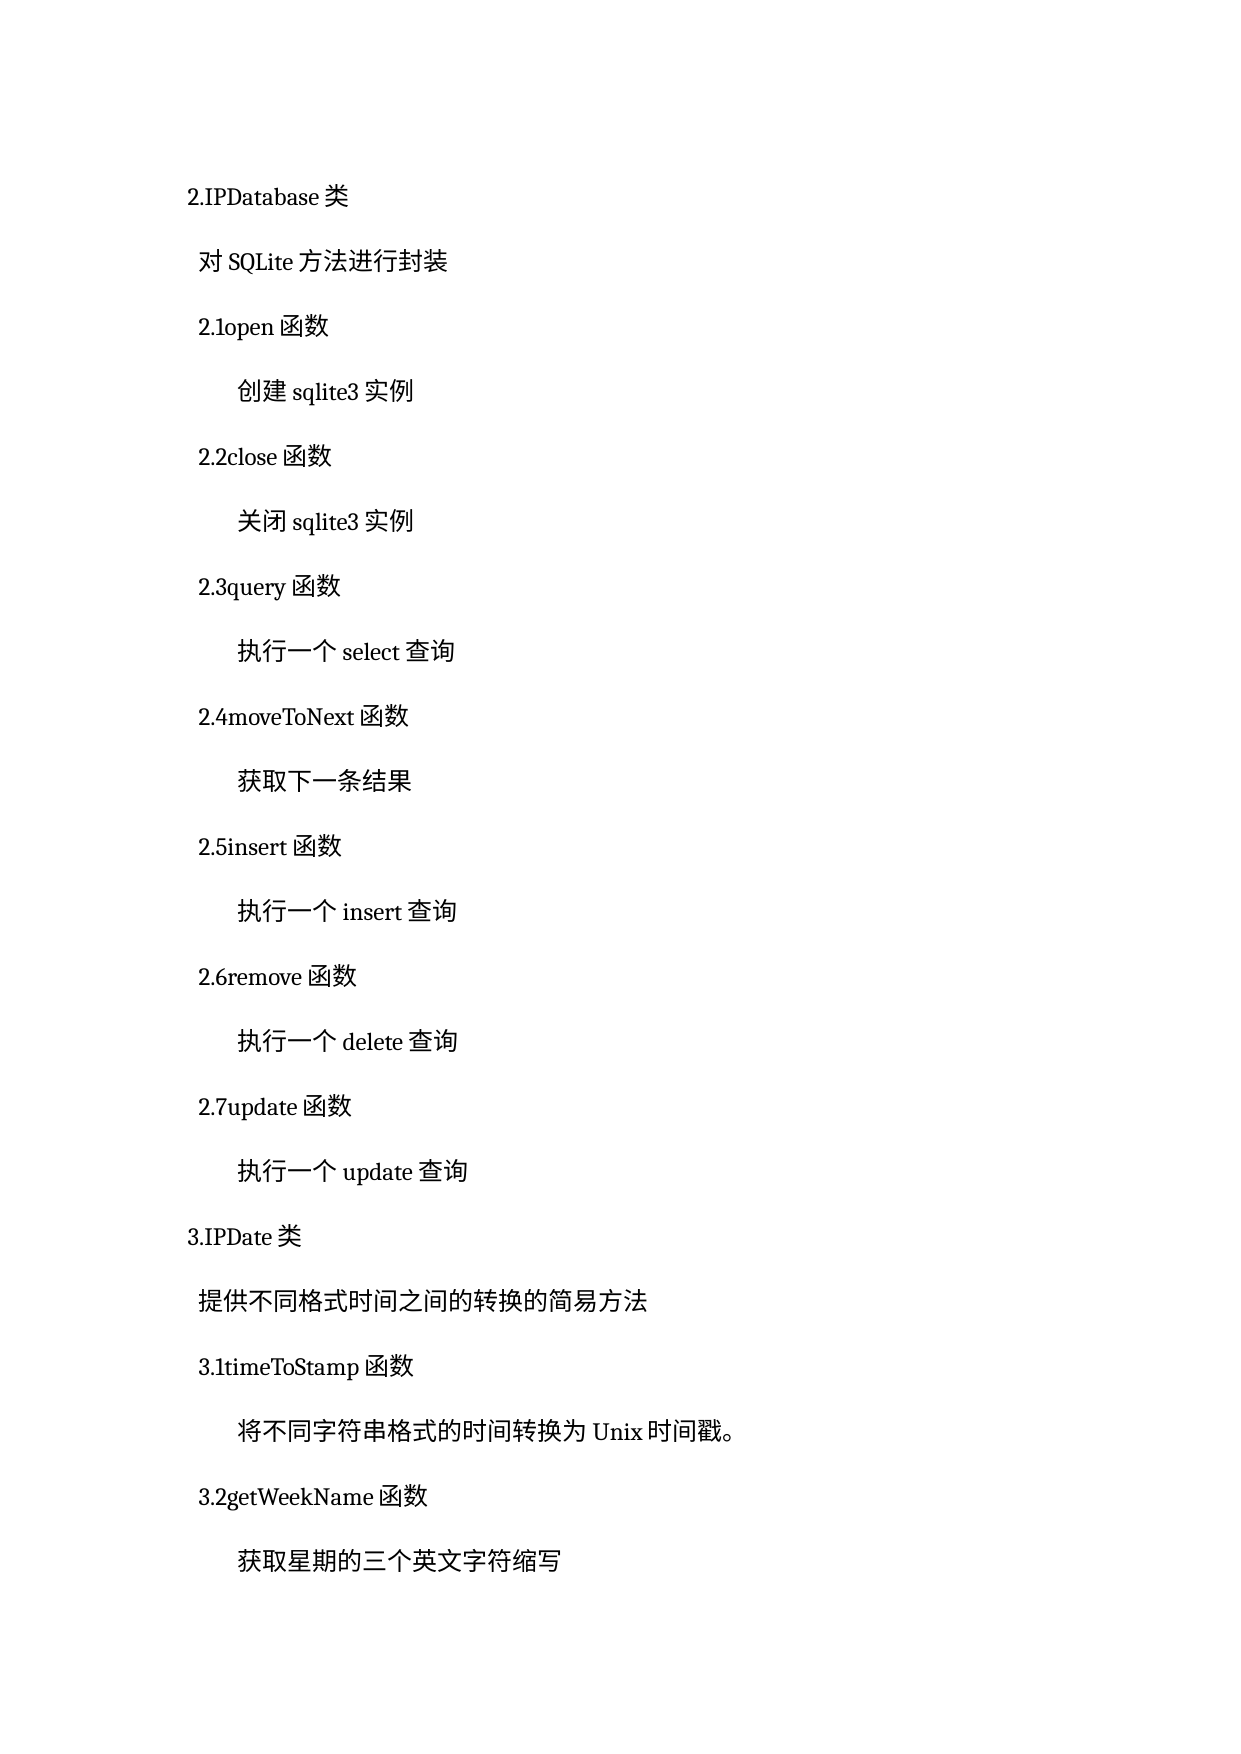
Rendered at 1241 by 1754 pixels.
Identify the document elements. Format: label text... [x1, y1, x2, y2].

text 将不同字符串格式的时间转换为Unix时间戳。 [187, 1397, 1053, 1462]
text 2.3query函数 [187, 552, 1053, 617]
text 2.4moveToNext函数 [187, 682, 1053, 747]
text 执行一个delete查询 [187, 1007, 1053, 1072]
text 执行一个insert查询 [187, 877, 1053, 942]
text 2.7update函数 [187, 1072, 1053, 1137]
text 对SQLite方法进行封装 [187, 227, 1053, 292]
text 提供不同格式时间之间的转换的简易方法 [187, 1267, 1053, 1332]
text 执行一个update查询 [187, 1137, 1053, 1202]
text 创建sqlite3实例 [187, 357, 1053, 422]
text 3.2getWeekName函数 [187, 1462, 1053, 1527]
text 获取星期的三个英文字符缩写 [187, 1527, 1053, 1592]
text 关闭sqlite3实例 [187, 487, 1053, 552]
text 获取下一条结果 [187, 747, 1053, 812]
text 2.6remove函数 [187, 942, 1053, 1007]
text 3.1timeToStamp函数 [187, 1332, 1053, 1397]
text 3.IPDate类 [187, 1202, 1053, 1267]
text 2.1open函数 [187, 292, 1053, 357]
text 2.IPDatabase类 [187, 162, 1053, 227]
text 执行一个select查询 [187, 617, 1053, 682]
text 2.5insert函数 [187, 812, 1053, 877]
text 2.2close函数 [187, 422, 1053, 487]
